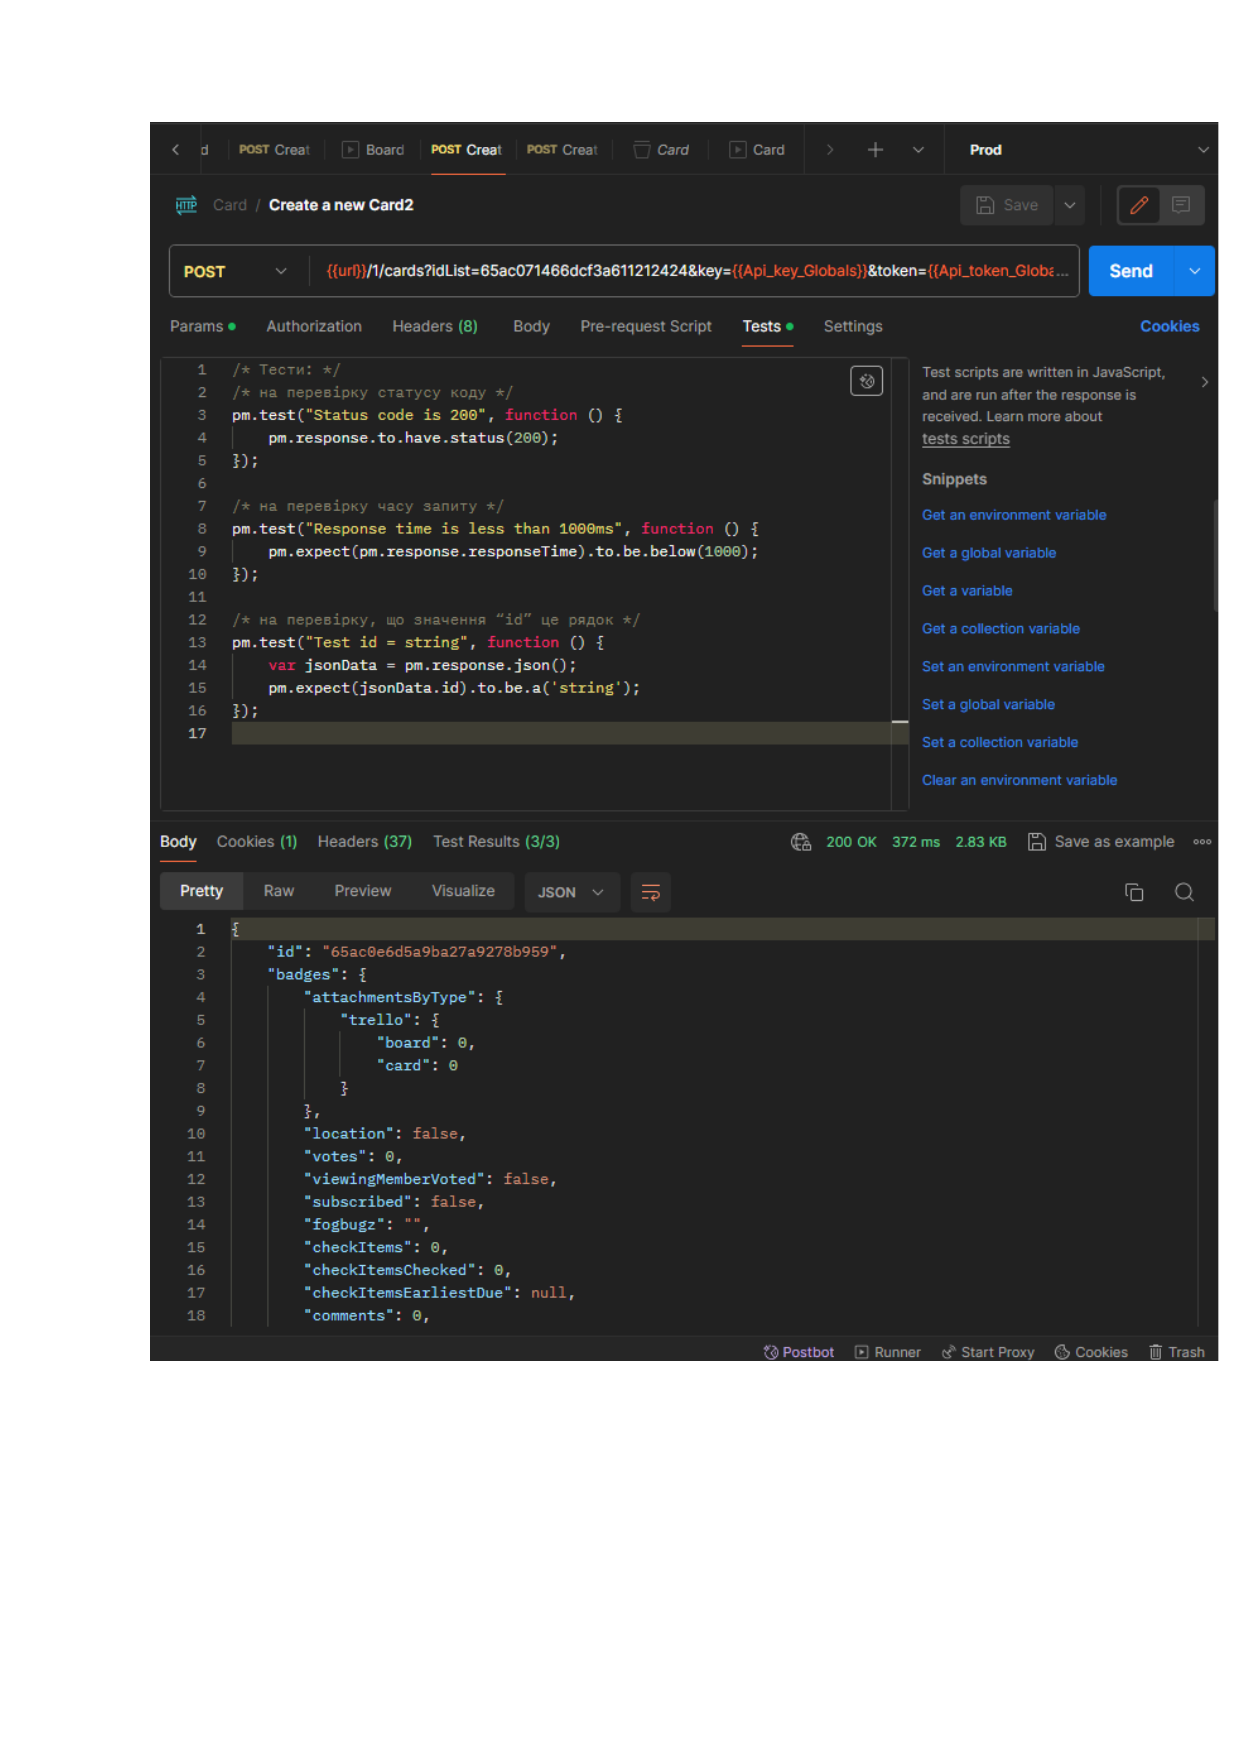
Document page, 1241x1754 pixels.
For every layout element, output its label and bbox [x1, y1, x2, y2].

picture [150, 122, 1219, 1361]
